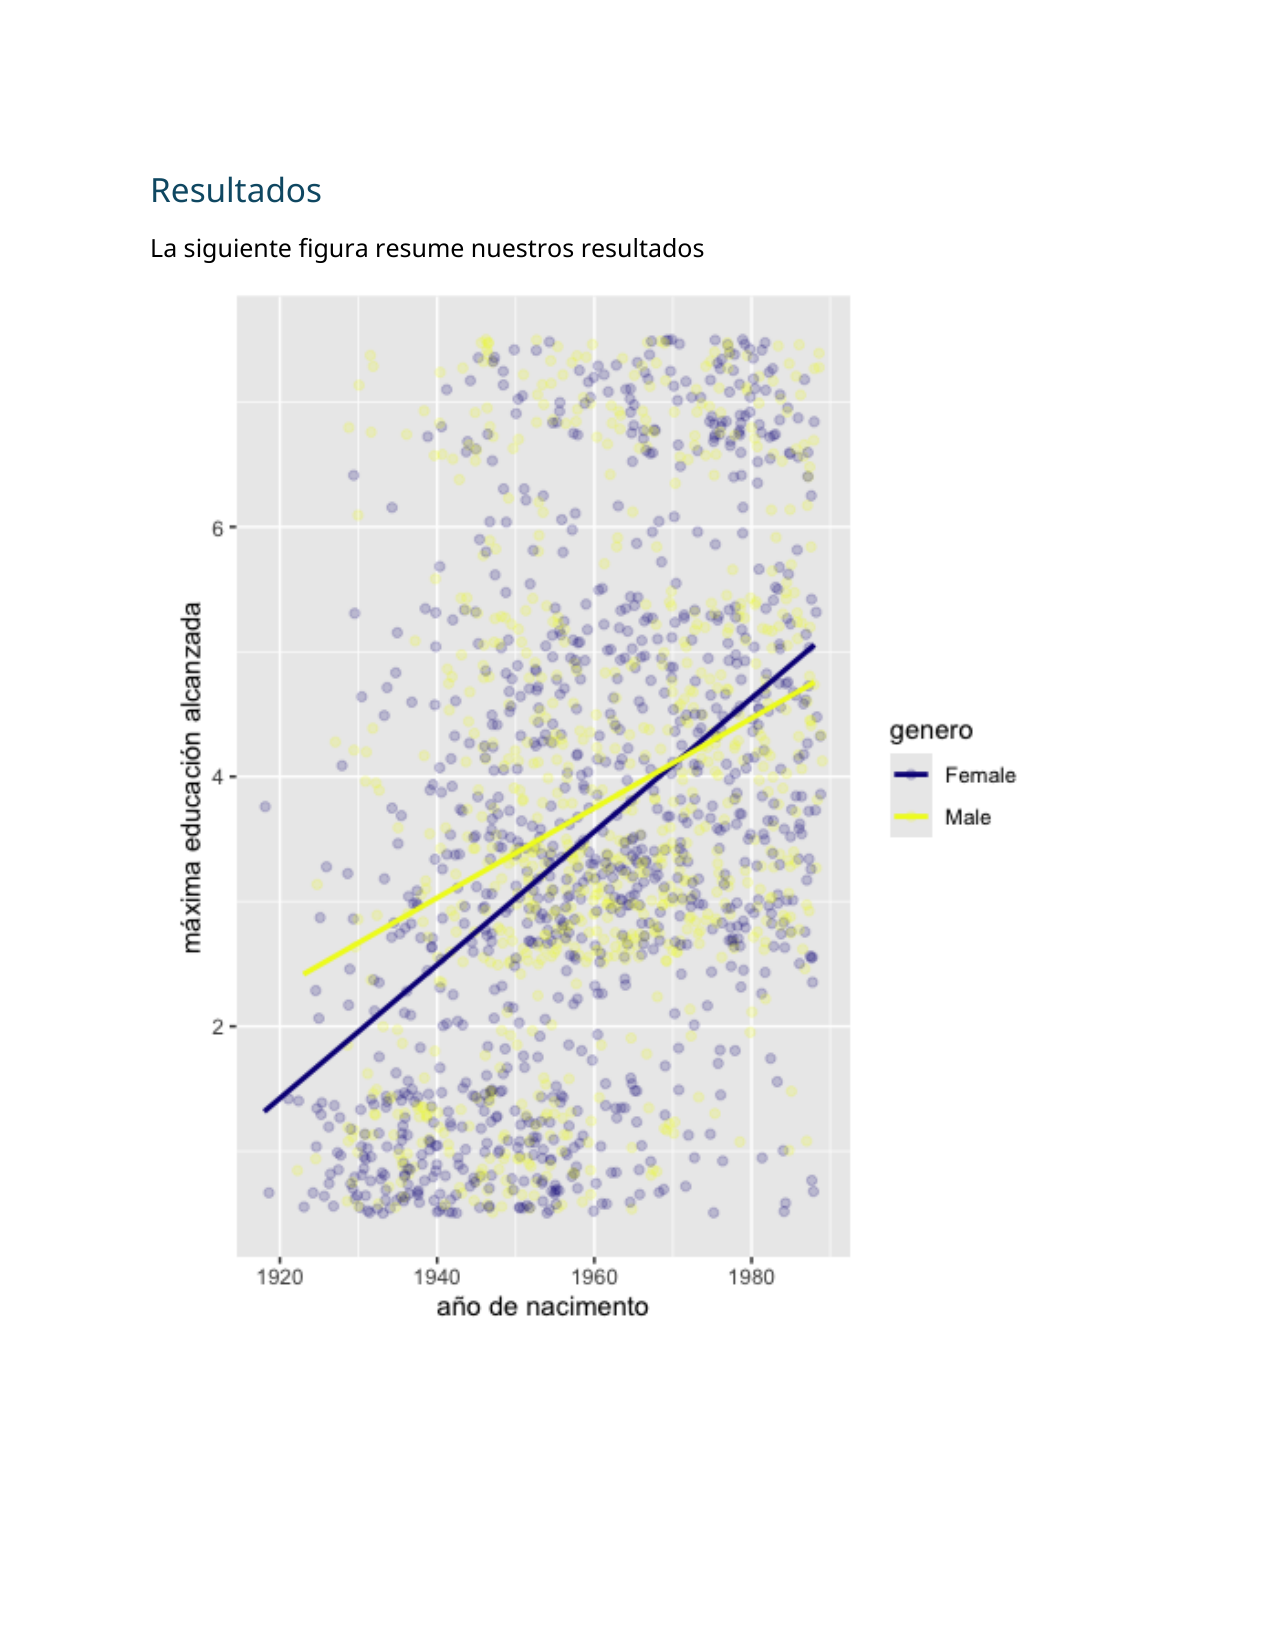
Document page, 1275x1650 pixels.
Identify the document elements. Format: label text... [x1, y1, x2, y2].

subtitle Resultados [150, 167, 1125, 212]
text La siguiente figura resume nuestros resultados [150, 231, 1125, 265]
picture [168, 283, 1044, 1334]
